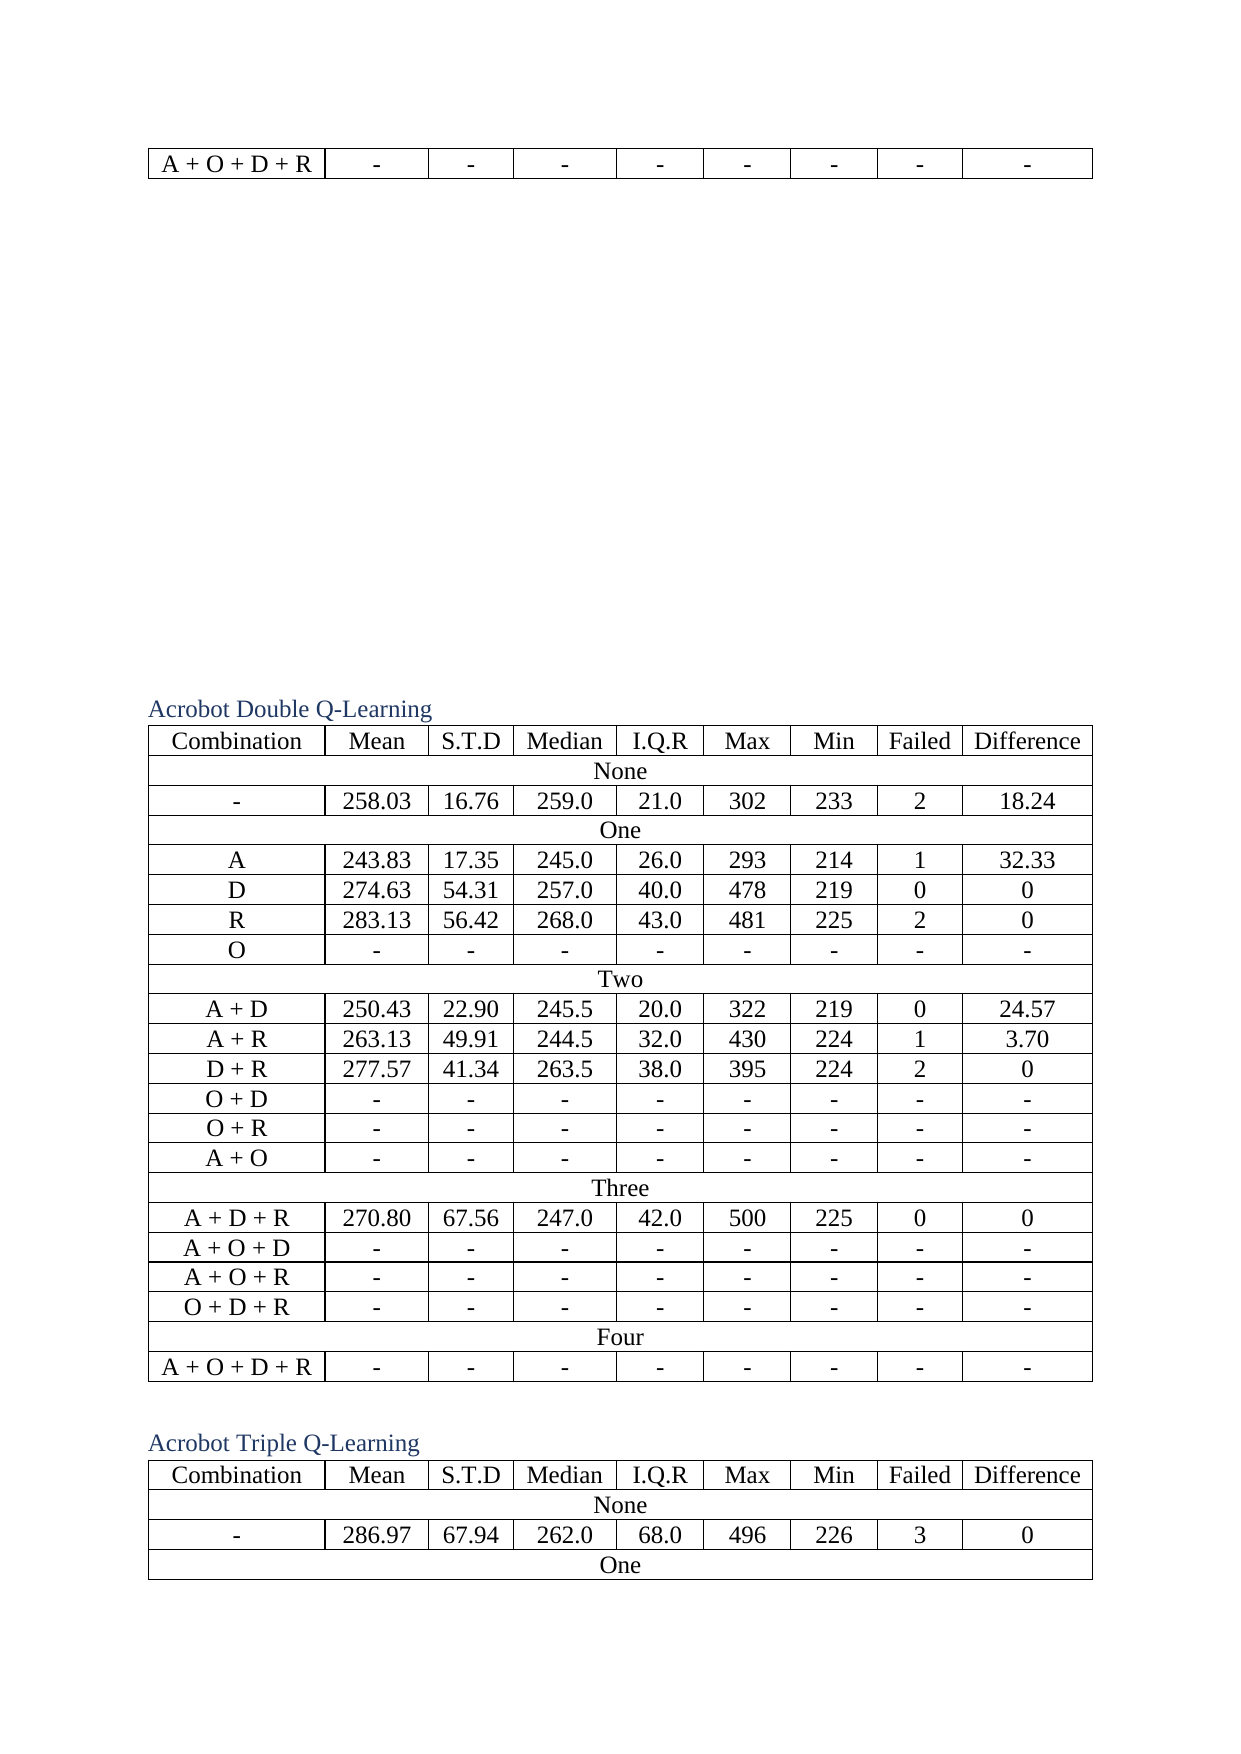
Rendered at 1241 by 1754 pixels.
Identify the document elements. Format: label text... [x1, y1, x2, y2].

table_cell - [429, 1143, 513, 1172]
table_cell - [514, 1114, 616, 1142]
table_cell 67.56 [429, 1203, 513, 1232]
table_cell - [326, 149, 428, 177]
table_header Failed [878, 726, 962, 755]
table_header Median [514, 726, 616, 755]
table_cell 49.91 [429, 1024, 513, 1053]
table_cell - [704, 149, 790, 177]
table_cell 3 [878, 1520, 962, 1549]
table_cell - [326, 1114, 428, 1142]
table_cell - [429, 1233, 513, 1261]
table_cell - [617, 1352, 703, 1381]
table_cell - [704, 1143, 790, 1172]
table_header Combination [149, 726, 324, 755]
table_cell 0 [878, 875, 962, 904]
table_cell One [149, 816, 1092, 844]
table_cell - [617, 935, 703, 963]
table_cell 270.80 [326, 1203, 428, 1232]
table_cell 243.83 [326, 845, 428, 874]
table_cell 500 [704, 1203, 790, 1232]
table_cell - [617, 1084, 703, 1112]
table_cell A + O + D + R [149, 149, 324, 177]
table_cell 219 [791, 994, 877, 1023]
table_cell None [149, 1490, 1092, 1519]
table_cell A + D [149, 994, 324, 1023]
table_cell 258.03 [326, 786, 428, 814]
table_cell R [149, 905, 324, 934]
table_header Mean [326, 726, 428, 755]
table_cell - [963, 1143, 1092, 1172]
table_cell 395 [704, 1054, 790, 1083]
table_cell - [429, 1352, 513, 1381]
table_cell O [149, 935, 324, 963]
table_cell - [878, 1352, 962, 1381]
table_cell 250.43 [326, 994, 428, 1023]
table_cell - [514, 1263, 616, 1291]
table_cell A + O [149, 1143, 324, 1172]
table_cell 42.0 [617, 1203, 703, 1232]
table_cell A + D + R [149, 1203, 324, 1232]
table_cell - [791, 1233, 877, 1261]
table_cell 40.0 [617, 875, 703, 904]
table_cell - [791, 935, 877, 963]
table_cell 16.76 [429, 786, 513, 814]
table_cell 244.5 [514, 1024, 616, 1053]
table_cell - [791, 1084, 877, 1112]
table_cell 0 [963, 905, 1092, 934]
table_cell - [878, 1084, 962, 1112]
table_cell - [704, 1263, 790, 1291]
table_cell Three [149, 1173, 1092, 1202]
table_cell - [326, 1263, 428, 1291]
table_cell - [704, 935, 790, 963]
table_cell 262.0 [514, 1520, 616, 1549]
table_cell - [963, 1233, 1092, 1261]
table_cell 224 [791, 1054, 877, 1083]
table_cell 26.0 [617, 845, 703, 874]
table_cell 478 [704, 875, 790, 904]
table_header Max [704, 726, 790, 755]
table_cell 233 [791, 786, 877, 814]
table_cell O + D + R [149, 1292, 324, 1321]
table_cell 18.24 [963, 786, 1092, 814]
table_header S.T.D [429, 1461, 513, 1489]
table_cell A + O + D [149, 1233, 324, 1261]
table_cell - [704, 1233, 790, 1261]
table_cell 293 [704, 845, 790, 874]
table_header Max [704, 1461, 790, 1489]
table_cell - [791, 1143, 877, 1172]
table_cell O + D [149, 1084, 324, 1112]
table_cell A + R [149, 1024, 324, 1053]
table_cell - [963, 1352, 1092, 1381]
table_cell 277.57 [326, 1054, 428, 1083]
table_cell A [149, 845, 324, 874]
table_cell 32.33 [963, 845, 1092, 874]
table_cell - [878, 149, 962, 177]
table_cell 1 [878, 845, 962, 874]
table_cell 0 [878, 1203, 962, 1232]
table_header I.Q.R [617, 1461, 703, 1489]
table_cell D + R [149, 1054, 324, 1083]
table_cell 247.0 [514, 1203, 616, 1232]
table_cell 226 [791, 1520, 877, 1549]
subtitle Acrobot Double Q-Learning [148, 694, 1092, 723]
table_cell 322 [704, 994, 790, 1023]
table_cell 22.90 [429, 994, 513, 1023]
table_cell - [429, 149, 513, 177]
table_cell - [878, 1233, 962, 1261]
table_cell - [326, 1352, 428, 1381]
table_cell - [326, 1143, 428, 1172]
table_cell - [963, 935, 1092, 963]
table_cell 32.0 [617, 1024, 703, 1053]
table_cell - [617, 1292, 703, 1321]
table_cell 263.5 [514, 1054, 616, 1083]
table_cell 3.70 [963, 1024, 1092, 1053]
table_cell 2 [878, 905, 962, 934]
table_cell - [429, 935, 513, 963]
table_cell - [704, 1352, 790, 1381]
table_cell - [514, 1143, 616, 1172]
table_cell - [878, 1143, 962, 1172]
table_cell 274.63 [326, 875, 428, 904]
table_cell - [514, 935, 616, 963]
table_cell 24.57 [963, 994, 1092, 1023]
table_cell None [149, 756, 1092, 785]
table_header Failed [878, 1461, 962, 1489]
table_cell - [963, 149, 1092, 177]
table_cell - [617, 1143, 703, 1172]
table_cell - [963, 1114, 1092, 1142]
table_cell 2 [878, 786, 962, 814]
table_cell - [878, 1292, 962, 1321]
table_cell - [617, 1114, 703, 1142]
table_cell 43.0 [617, 905, 703, 934]
table_cell 67.94 [429, 1520, 513, 1549]
table_cell D [149, 875, 324, 904]
subtitle Acrobot Triple Q-Learning [148, 1428, 1092, 1457]
table_cell - [791, 1292, 877, 1321]
table_cell 0 [963, 1203, 1092, 1232]
table_cell 2 [878, 1054, 962, 1083]
table_cell - [791, 149, 877, 177]
table_cell 224 [791, 1024, 877, 1053]
table_cell - [963, 1292, 1092, 1321]
table_header Min [791, 726, 877, 755]
table_cell 496 [704, 1520, 790, 1549]
table_cell - [878, 935, 962, 963]
table_header Combination [149, 1461, 324, 1489]
table_cell - [514, 1084, 616, 1112]
table_header Difference [963, 1461, 1092, 1489]
table_cell - [878, 1263, 962, 1291]
table_cell 225 [791, 1203, 877, 1232]
table_cell A + O + R [149, 1263, 324, 1291]
table_cell - [791, 1263, 877, 1291]
table_cell - [704, 1114, 790, 1142]
table_header I.Q.R [617, 726, 703, 755]
table_cell Two [149, 965, 1092, 993]
table_cell One [149, 1550, 1092, 1579]
table_cell - [963, 1263, 1092, 1291]
table_cell - [791, 1114, 877, 1142]
table_cell 302 [704, 786, 790, 814]
table_cell - [326, 1084, 428, 1112]
table_cell - [326, 935, 428, 963]
table_cell 56.42 [429, 905, 513, 934]
table_cell 0 [963, 1520, 1092, 1549]
table_cell 245.5 [514, 994, 616, 1023]
table_cell 245.0 [514, 845, 616, 874]
table_header Median [514, 1461, 616, 1489]
table_header Mean [326, 1461, 428, 1489]
table_cell 20.0 [617, 994, 703, 1023]
table_cell 41.34 [429, 1054, 513, 1083]
table_cell - [514, 149, 616, 177]
table_cell - [791, 1352, 877, 1381]
table_cell - [429, 1084, 513, 1112]
table_cell - [617, 149, 703, 177]
table_cell 0 [878, 994, 962, 1023]
table_header S.T.D [429, 726, 513, 755]
table_cell 0 [963, 1054, 1092, 1083]
table_cell 257.0 [514, 875, 616, 904]
table_cell - [429, 1114, 513, 1142]
table_cell Four [149, 1322, 1092, 1351]
table_cell - [149, 786, 324, 814]
table_cell 54.31 [429, 875, 513, 904]
table_cell - [514, 1233, 616, 1261]
table_cell 481 [704, 905, 790, 934]
table_cell - [429, 1263, 513, 1291]
table_cell 68.0 [617, 1520, 703, 1549]
table_cell 225 [791, 905, 877, 934]
table_cell 263.13 [326, 1024, 428, 1053]
table_cell O + R [149, 1114, 324, 1142]
table_cell 259.0 [514, 786, 616, 814]
table_cell 219 [791, 875, 877, 904]
table_cell A + O + D + R [149, 1352, 324, 1381]
table_cell - [429, 1292, 513, 1321]
table_cell - [326, 1292, 428, 1321]
table_cell - [514, 1352, 616, 1381]
table_header Min [791, 1461, 877, 1489]
table_cell 0 [963, 875, 1092, 904]
table_header Difference [963, 726, 1092, 755]
table_cell - [514, 1292, 616, 1321]
table_cell 268.0 [514, 905, 616, 934]
table_cell - [704, 1084, 790, 1112]
table_cell - [617, 1263, 703, 1291]
table_cell - [963, 1084, 1092, 1112]
table_cell 38.0 [617, 1054, 703, 1083]
table_cell - [878, 1114, 962, 1142]
table_cell 430 [704, 1024, 790, 1053]
table_cell 214 [791, 845, 877, 874]
table_cell 17.35 [429, 845, 513, 874]
table_cell - [704, 1292, 790, 1321]
table_cell 21.0 [617, 786, 703, 814]
table_cell - [617, 1233, 703, 1261]
table_cell 286.97 [326, 1520, 428, 1549]
table_cell 1 [878, 1024, 962, 1053]
table_cell 283.13 [326, 905, 428, 934]
table_cell - [326, 1233, 428, 1261]
table_cell - [149, 1520, 324, 1549]
